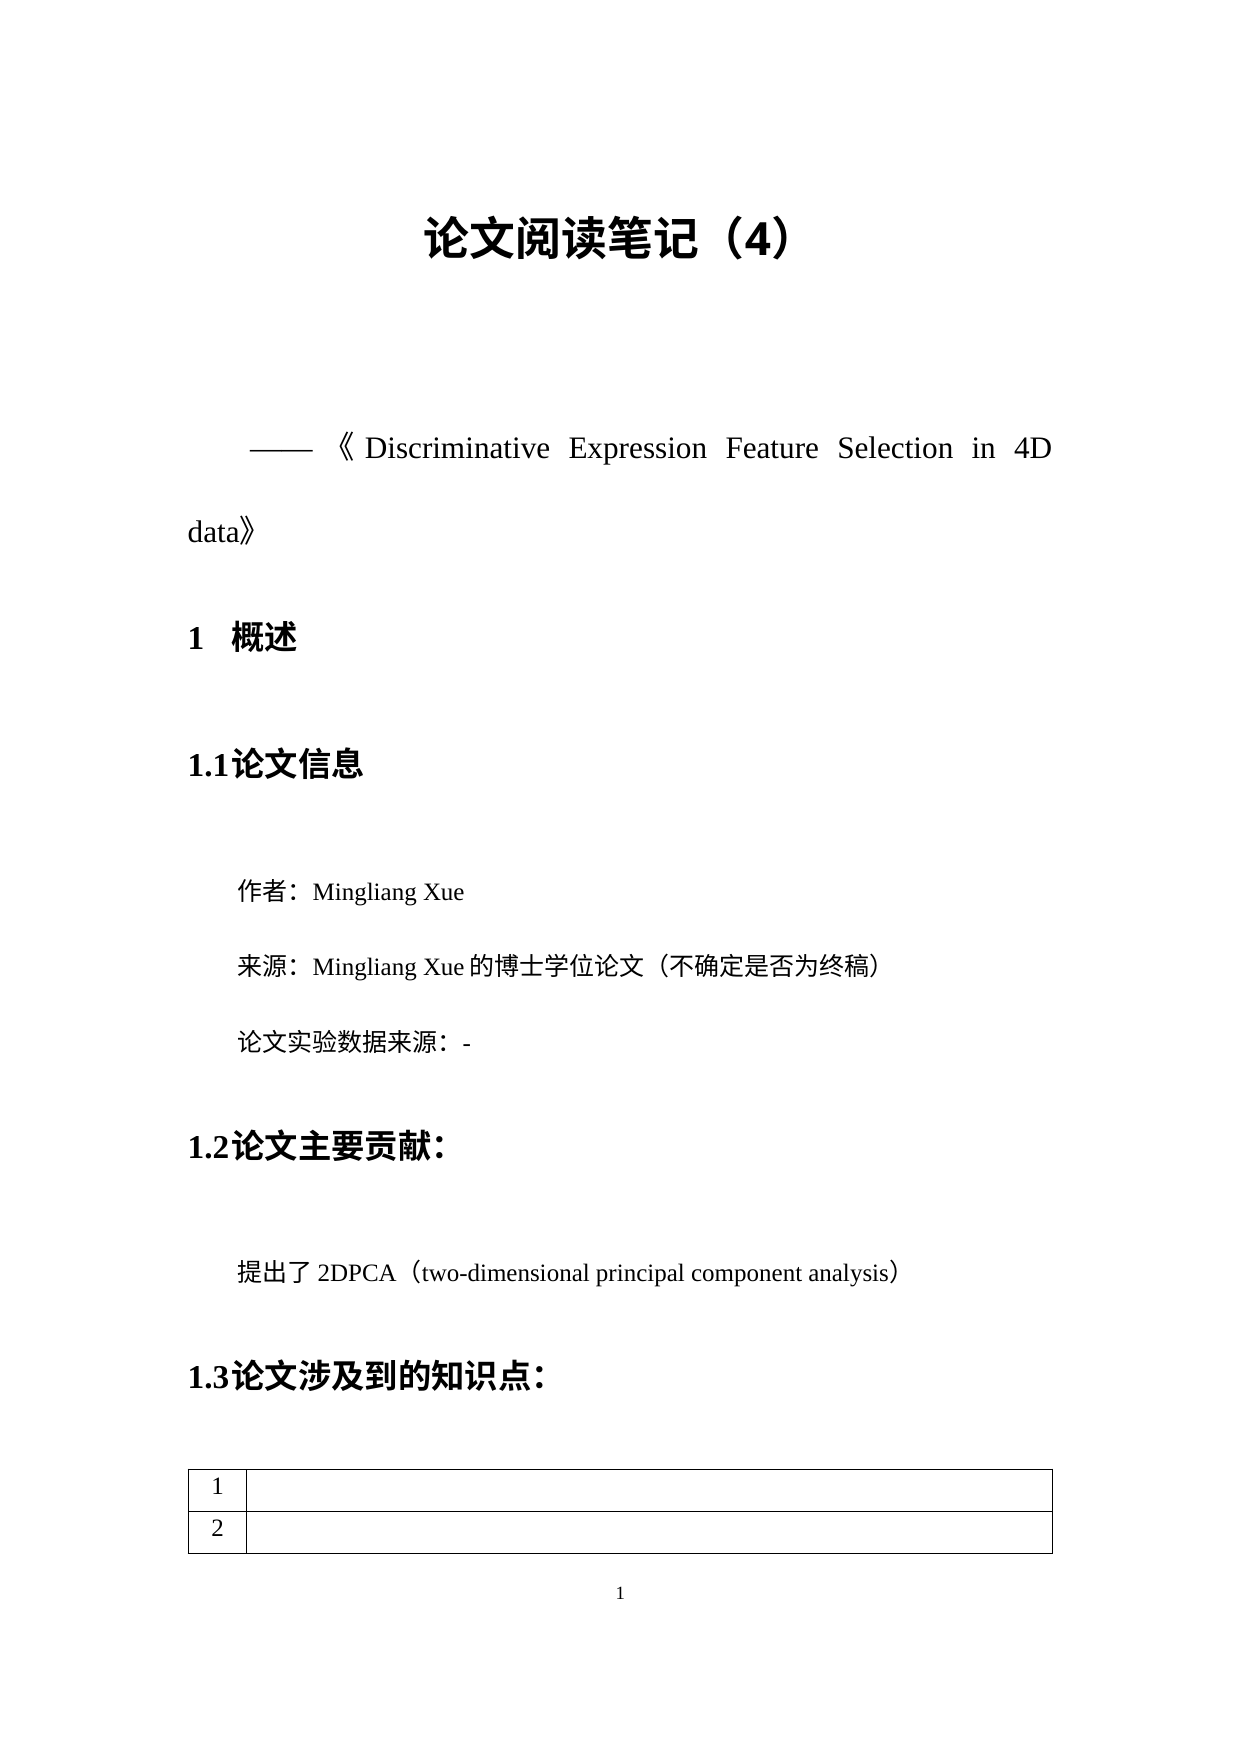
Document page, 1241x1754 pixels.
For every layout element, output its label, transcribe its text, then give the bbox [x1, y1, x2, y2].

text ——《Discriminative Expression Feature Selection in 4D data》 [187, 412, 1053, 562]
text 来源：Mingliang Xue的博士学位论文（不确定是否为终稿） [187, 932, 1053, 997]
subtitle 论文主要贡献： [187, 1111, 1053, 1176]
table_cell [247, 1512, 1052, 1553]
text 论文实验数据来源：- [187, 1008, 1053, 1073]
text 提出了2DPCA（two-dimensional principal component analysis） [187, 1238, 1053, 1303]
subtitle 论文信息 [187, 729, 1053, 794]
subtitle 论文涉及到的知识点： [187, 1341, 1053, 1406]
table_cell 2 [189, 1512, 246, 1553]
table_header 1 [189, 1470, 246, 1511]
subtitle 论文阅读笔记（4） [187, 187, 1053, 284]
table_header [247, 1470, 1052, 1511]
subtitle 概述 [187, 602, 1053, 667]
text 作者：Mingliang Xue [187, 857, 1053, 922]
